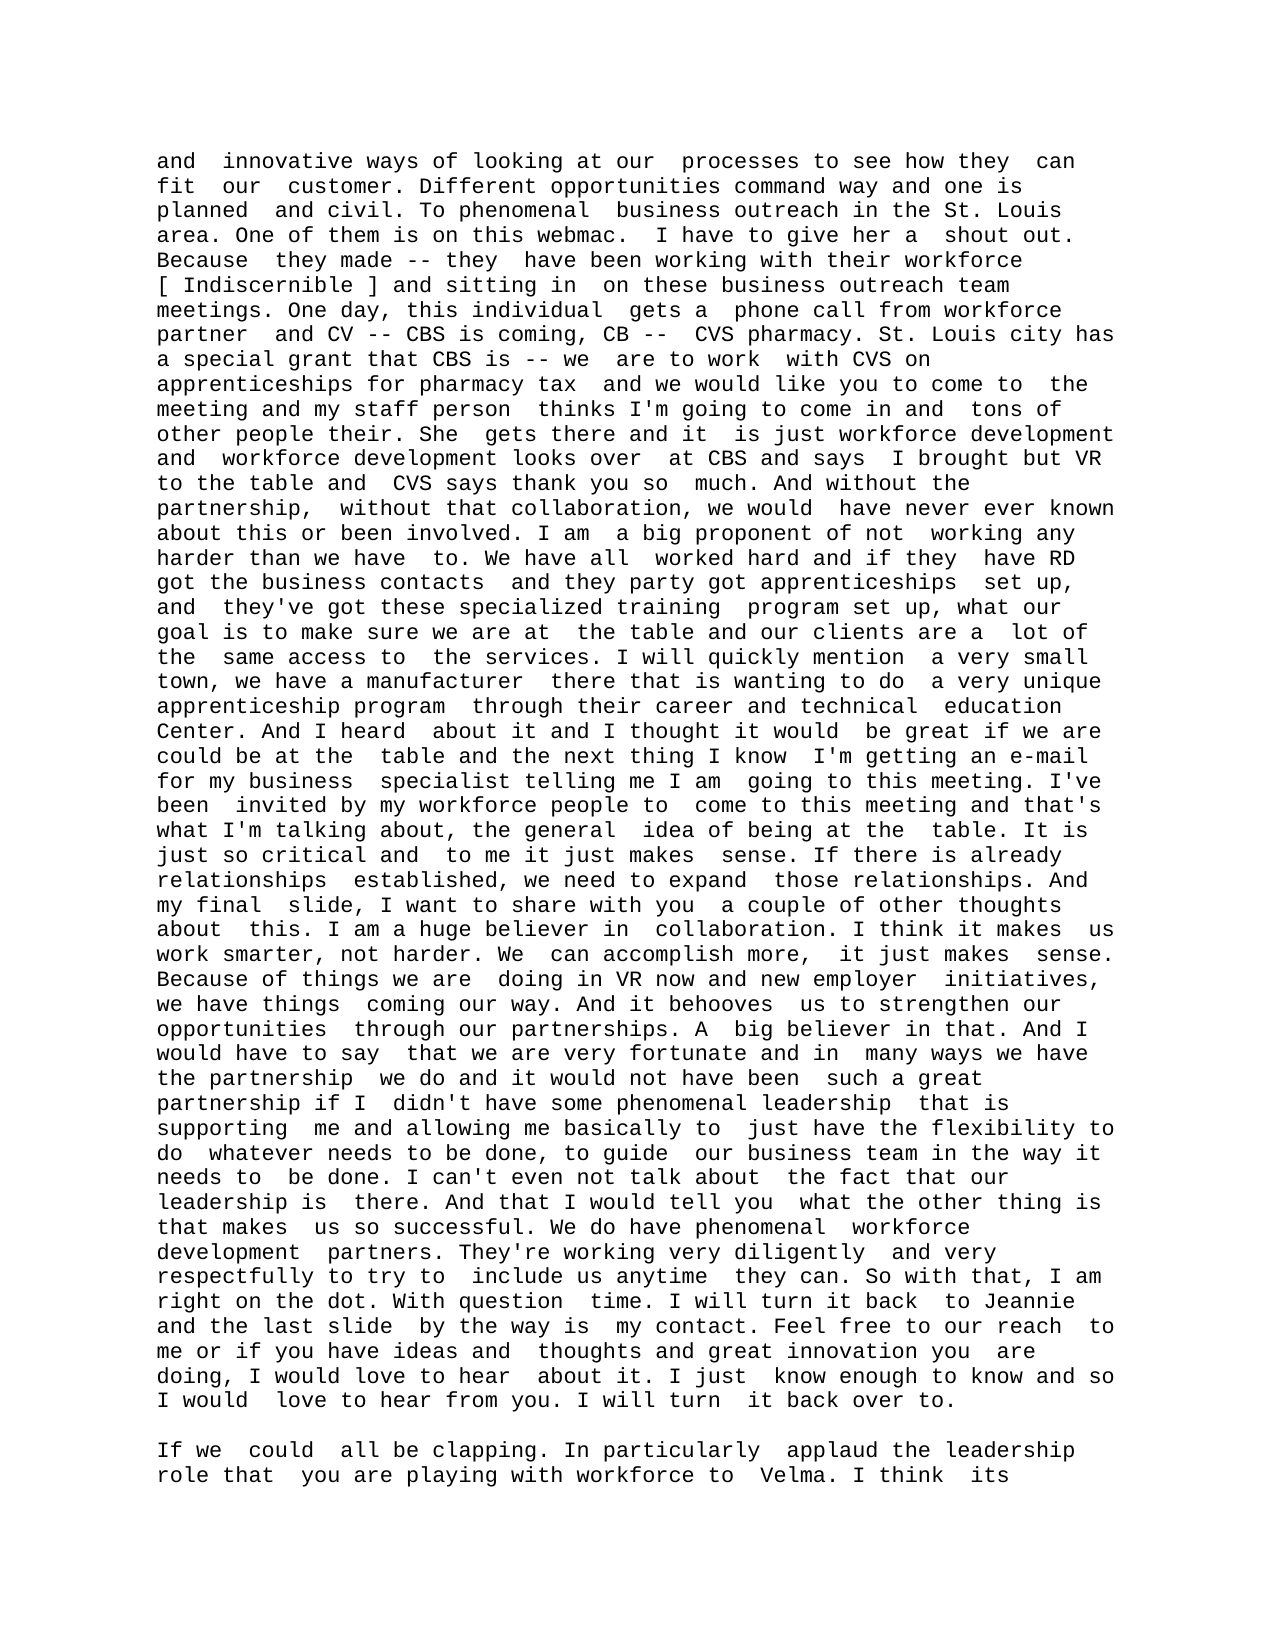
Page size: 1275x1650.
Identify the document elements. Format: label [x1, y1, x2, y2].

text [156, 1439, 1118, 1489]
text [156, 150, 1118, 1414]
